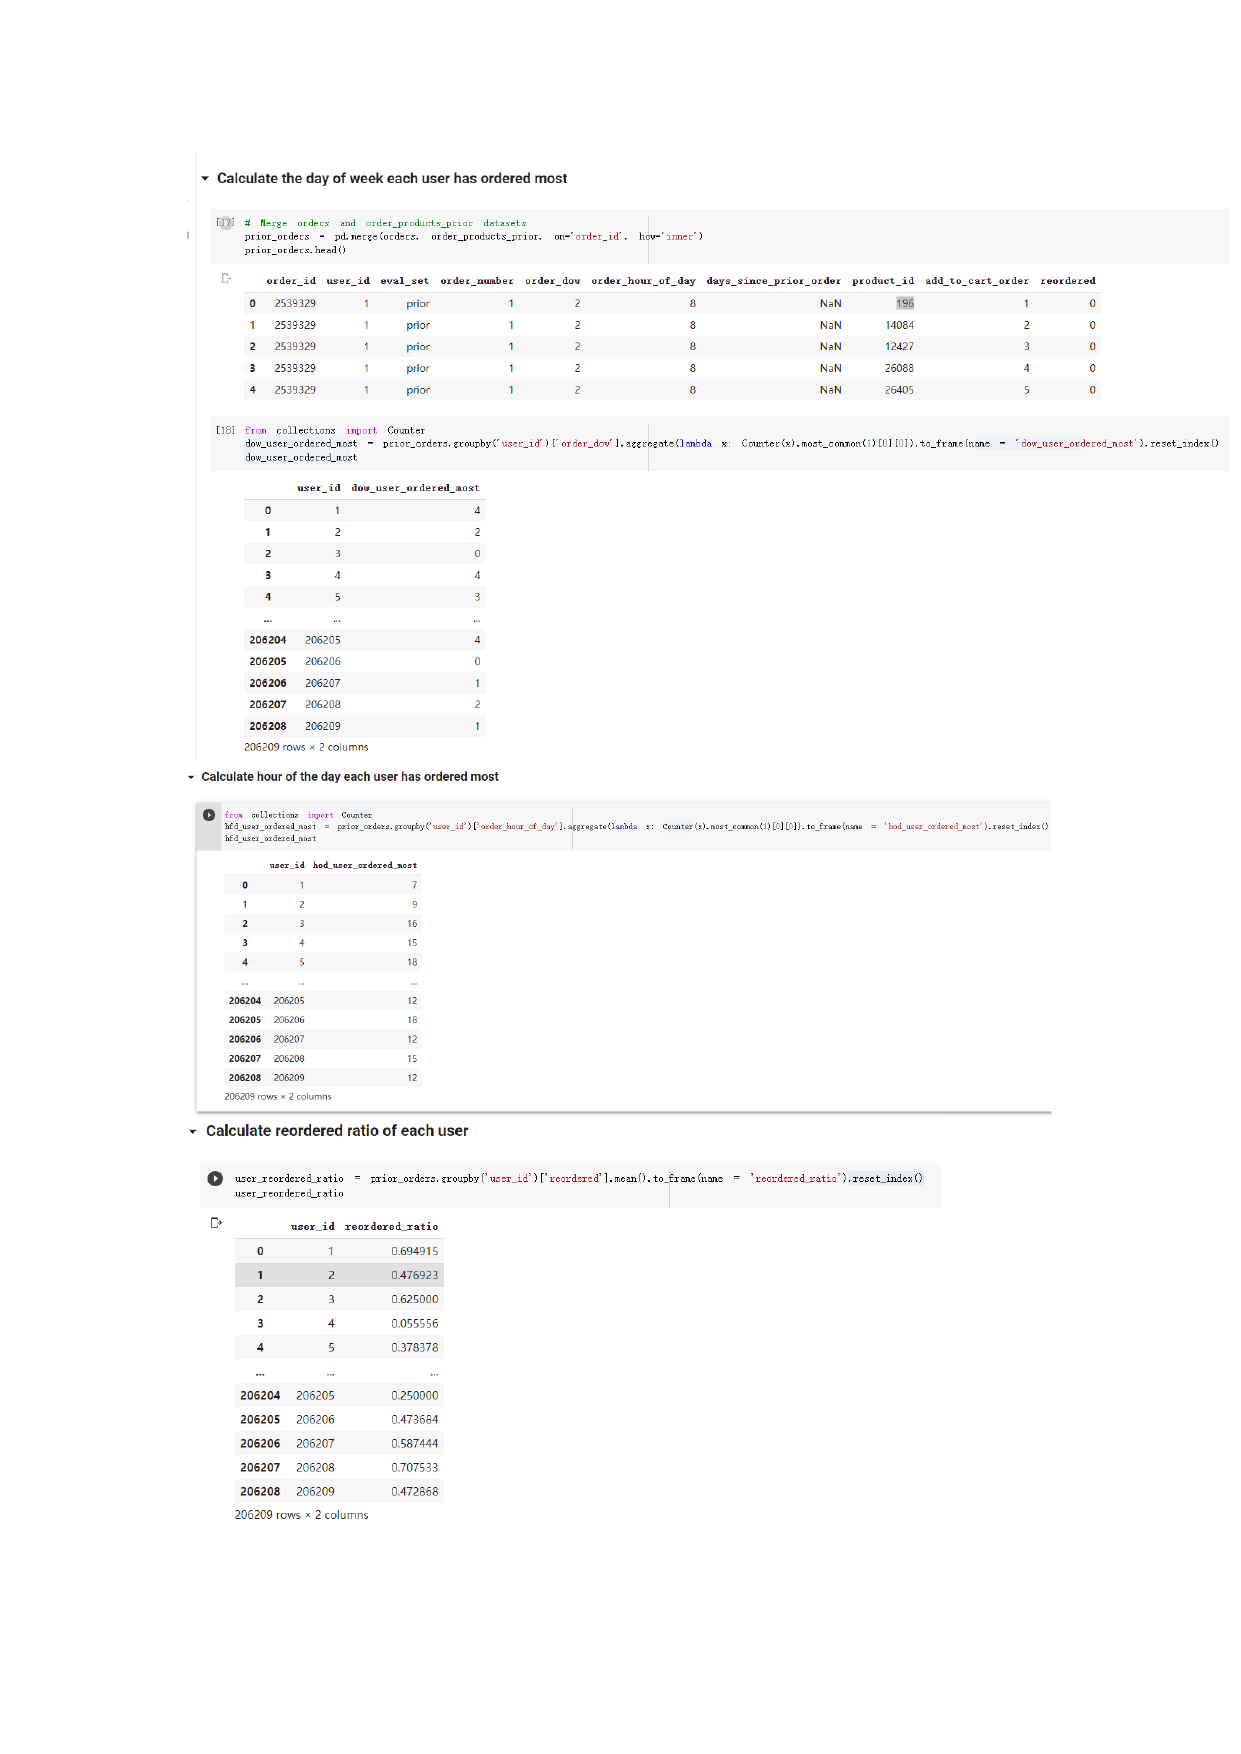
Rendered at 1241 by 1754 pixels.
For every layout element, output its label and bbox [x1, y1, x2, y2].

picture [187, 150, 1229, 1544]
